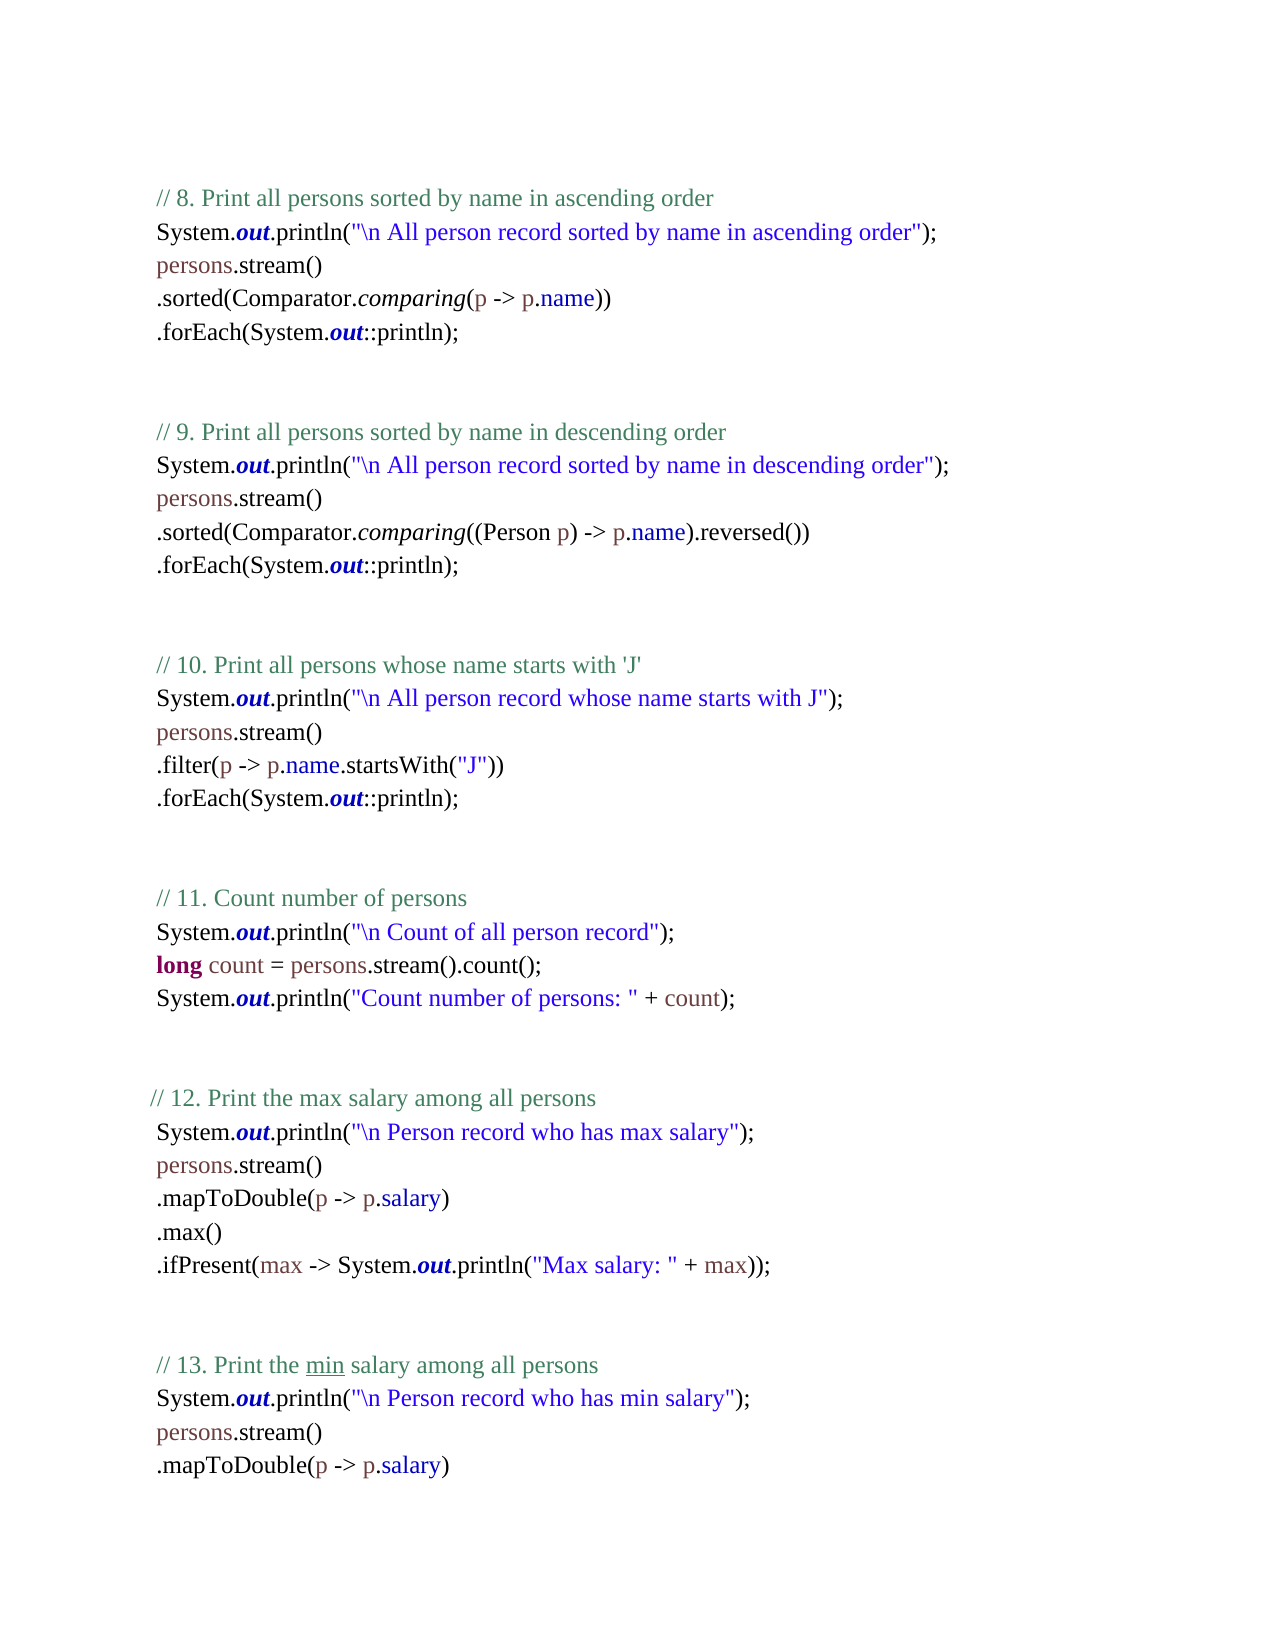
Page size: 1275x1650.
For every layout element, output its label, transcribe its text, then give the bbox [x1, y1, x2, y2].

text // 13. Print the min salary among all persons [150, 1350, 1125, 1379]
text persons.stream() [150, 250, 1125, 279]
text // 8. Print all persons sorted by name in ascending order [150, 183, 1125, 212]
text System.out.println("\n All person record whose name starts with J"); [150, 683, 1125, 712]
text .mapToDouble(p -> p.salary) [150, 1183, 1125, 1212]
text .forEach(System.out::println); [150, 317, 1125, 345]
text // 9. Print all persons sorted by name in descending order [150, 417, 1125, 445]
text // 10. Print all persons whose name starts with 'J' [150, 650, 1125, 679]
text .forEach(System.out::println); [150, 550, 1125, 579]
text // 11. Count number of persons [150, 883, 1125, 912]
text persons.stream() [150, 483, 1125, 512]
text .mapToDouble(p -> p.salary) [150, 1450, 1125, 1479]
text System.out.println("\n All person record sorted by name in ascending order"); [150, 217, 1125, 245]
text persons.stream() [150, 1150, 1125, 1179]
text long count = persons.stream().count(); [150, 950, 1125, 979]
text // 12. Print the max salary among all persons [150, 1083, 1125, 1112]
text System.out.println("\n Count of all person record"); [150, 917, 1125, 945]
text System.out.println("Count number of persons: " + count); [150, 983, 1125, 1012]
text .sorted(Comparator.comparing((Person p) -> p.name).reversed()) [150, 517, 1125, 545]
text .max() [150, 1217, 1125, 1245]
text persons.stream() [150, 717, 1125, 745]
text persons.stream() [150, 1417, 1125, 1445]
text System.out.println("\n Person record who has min salary"); [150, 1383, 1125, 1412]
text .forEach(System.out::println); [150, 783, 1125, 812]
text System.out.println("\n Person record who has max salary"); [150, 1117, 1125, 1145]
text .filter(p -> p.name.startsWith("J")) [150, 750, 1125, 779]
text .ifPresent(max -> System.out.println("Max salary: " + max)); [150, 1250, 1125, 1279]
text System.out.println("\n All person record sorted by name in descending order"); [150, 450, 1125, 479]
text .sorted(Comparator.comparing(p -> p.name)) [150, 283, 1125, 312]
